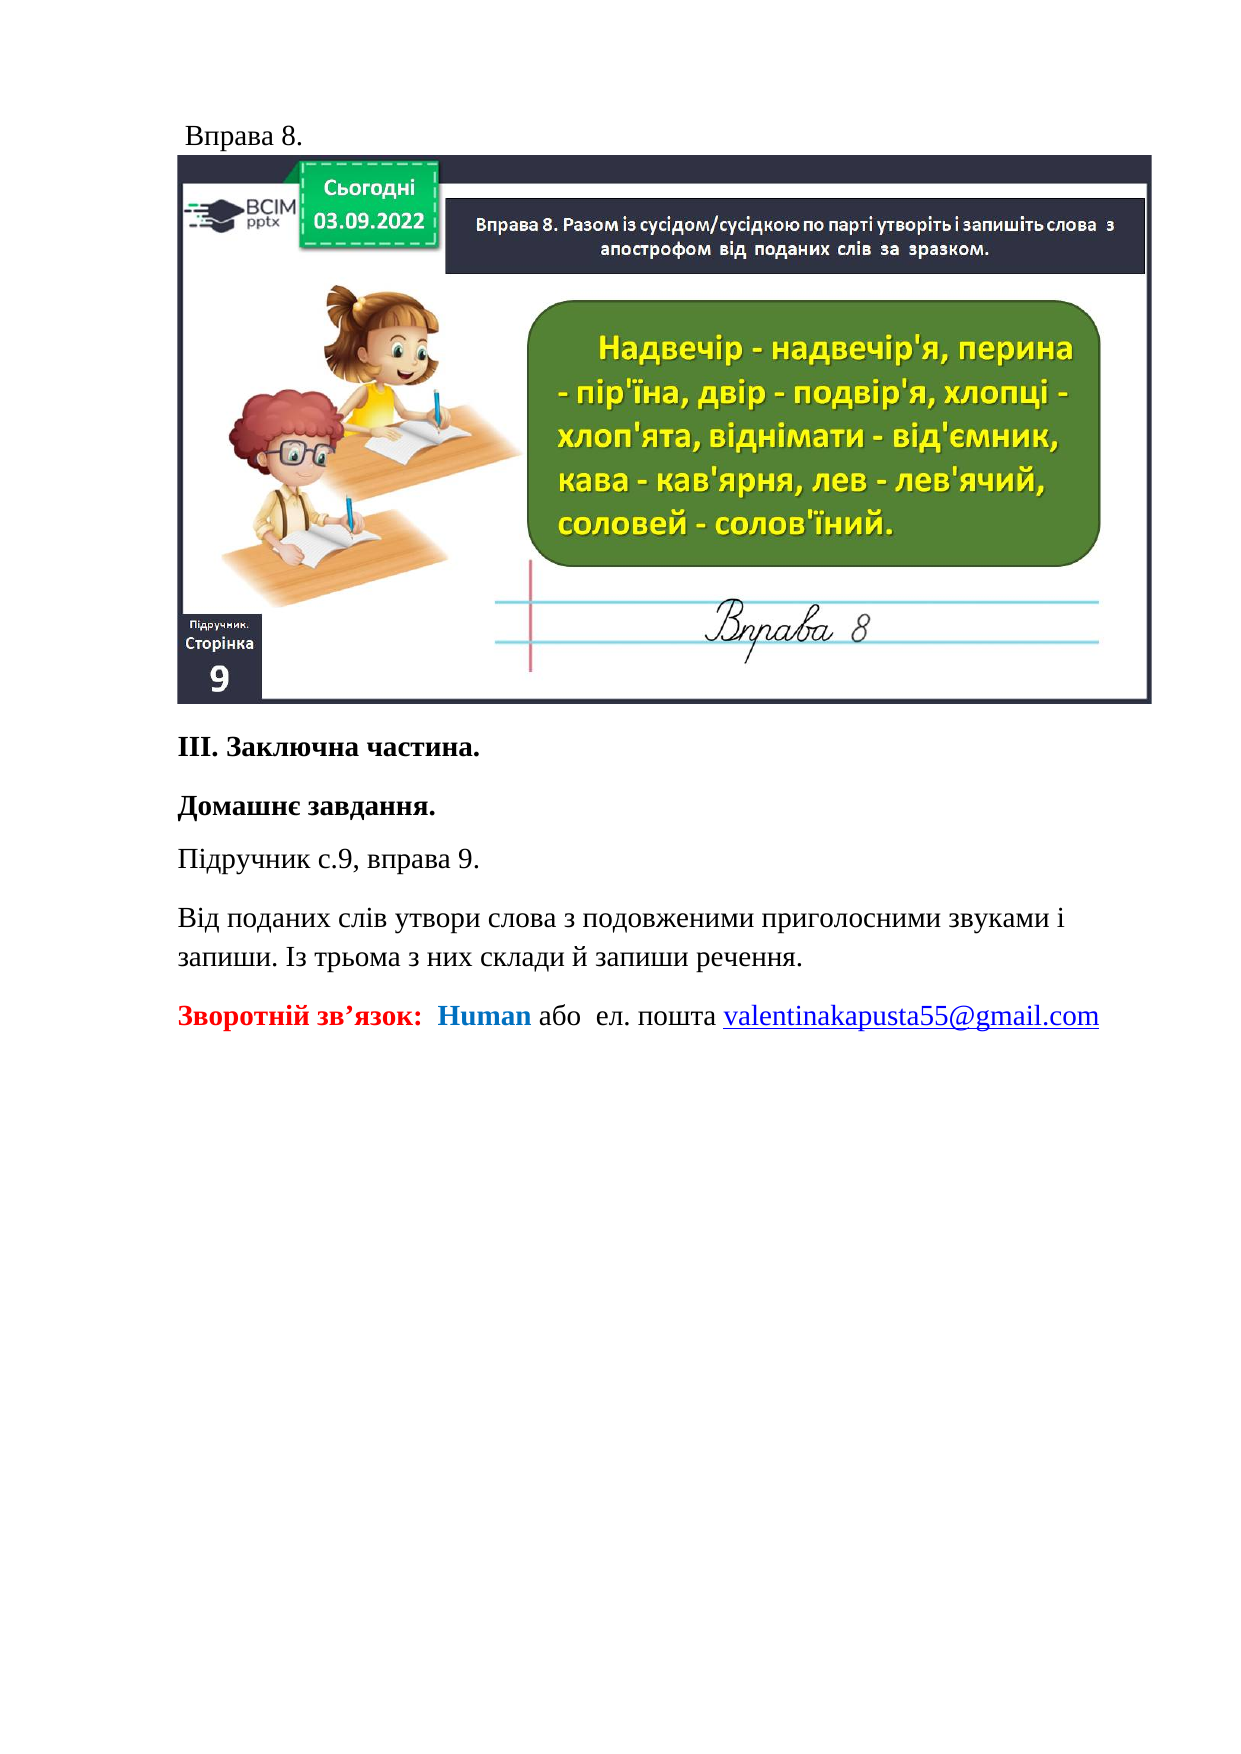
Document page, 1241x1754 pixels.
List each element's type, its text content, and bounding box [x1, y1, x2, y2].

text Підручник с.9, вправа 9. [177, 841, 1152, 875]
text ІІІ. Заключна частина. [177, 729, 1152, 762]
text Від поданих слів утвори слова з подовженими приголосними звуками і запиши. Із трьома з них склади й запиши речення. [177, 901, 1152, 973]
list Домашнє завдання. [177, 788, 1152, 822]
picture [177, 155, 1152, 704]
text Вправа 8. [177, 118, 1152, 155]
text Зворотній зв’язок: Human або ел. пошта valentinakapusta55@gmail.com [177, 998, 1152, 1032]
